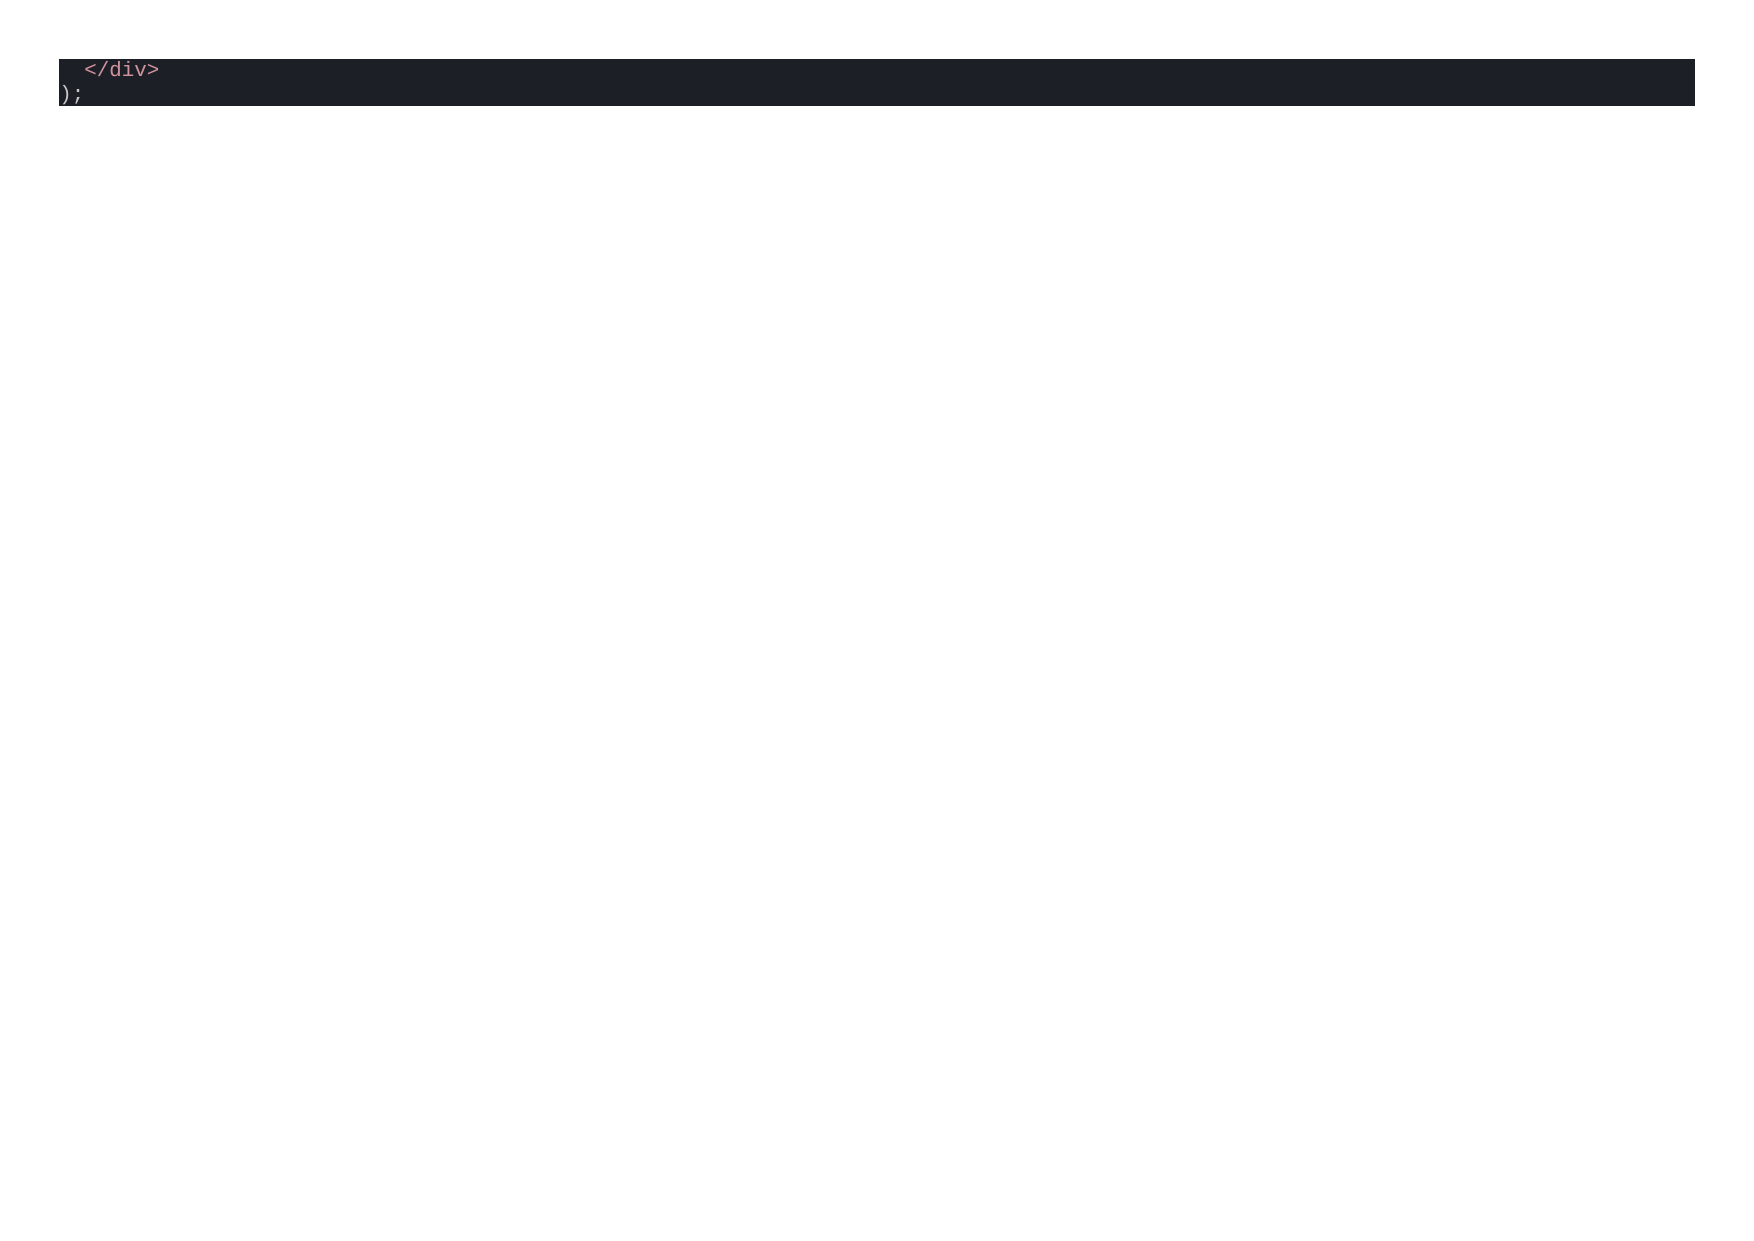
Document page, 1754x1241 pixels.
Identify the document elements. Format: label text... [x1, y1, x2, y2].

text </div> [59, 59, 1695, 83]
text ); [59, 83, 1695, 106]
